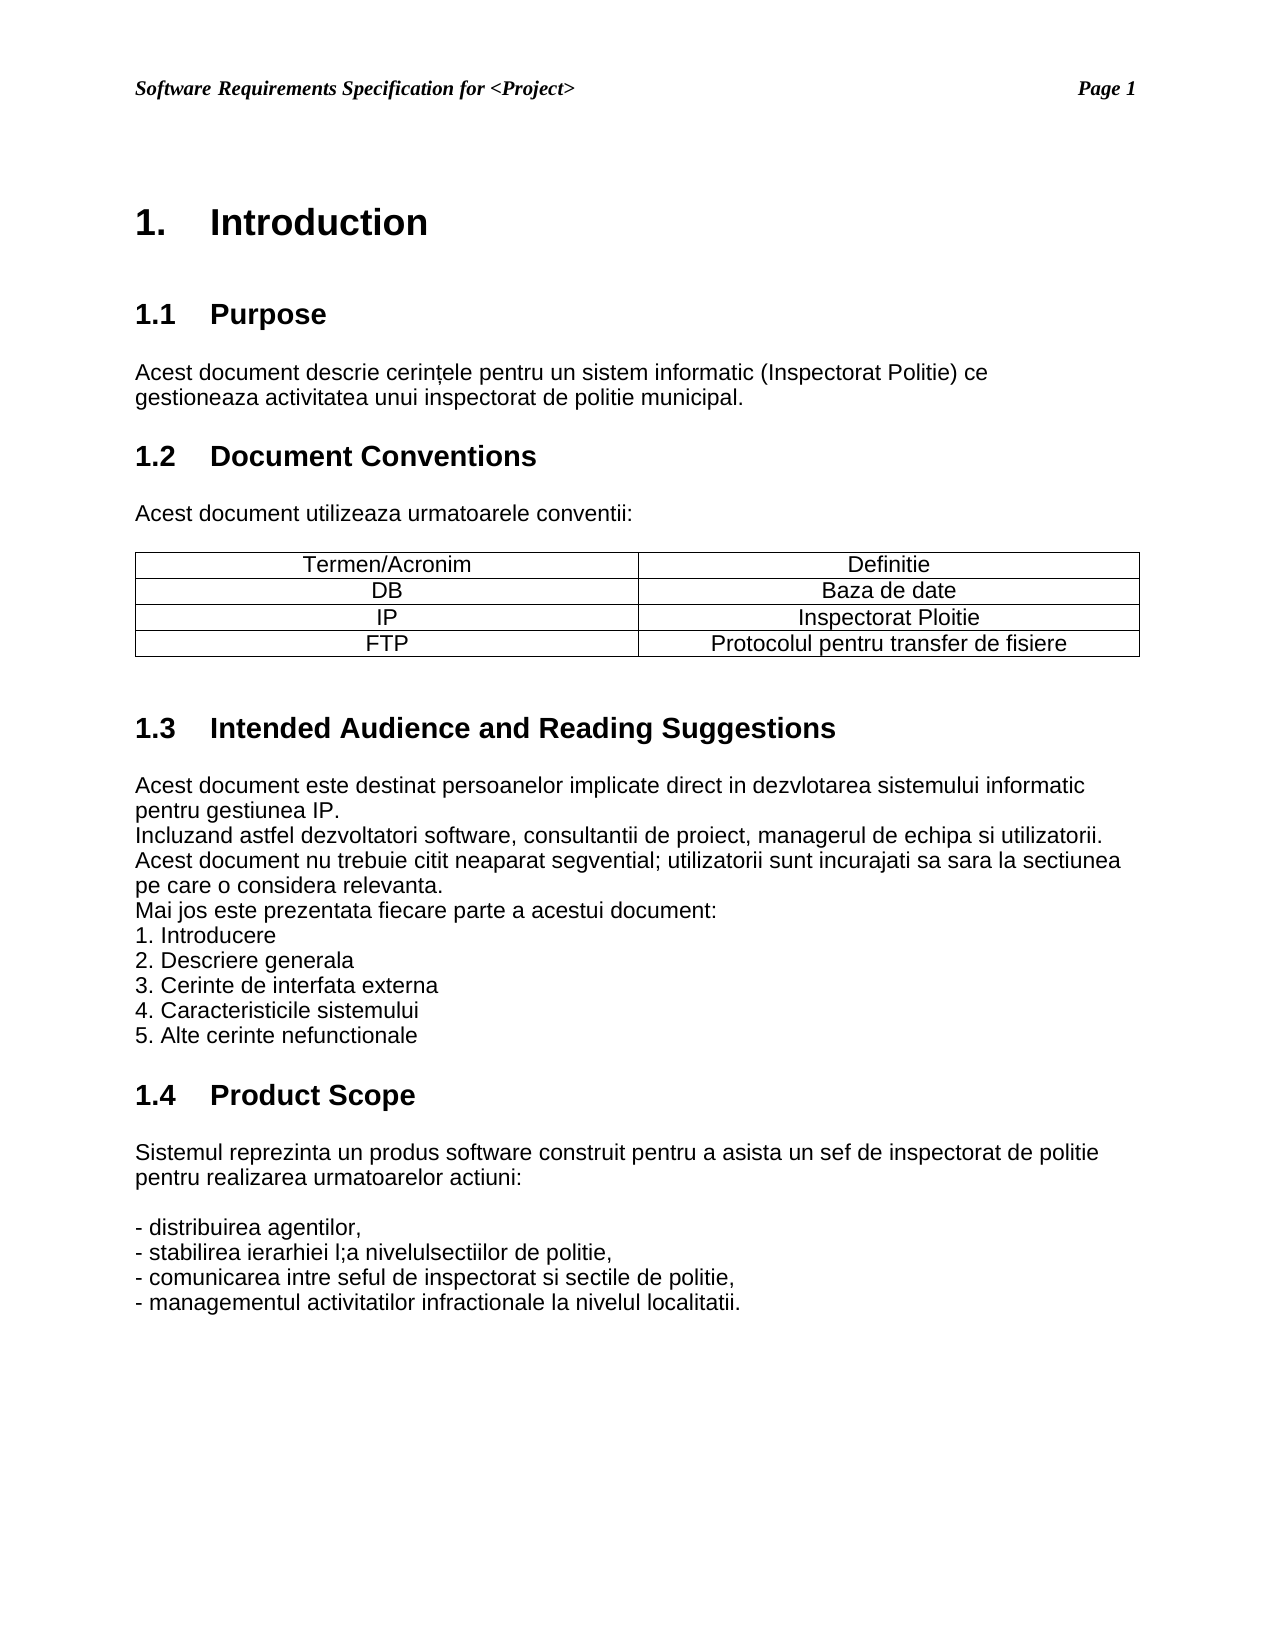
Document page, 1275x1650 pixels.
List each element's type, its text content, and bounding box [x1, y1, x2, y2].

text Incluzand astfel dezvoltatori software, consultantii de proiect, managerul de echipa si utilizatorii. [135, 824, 1140, 849]
text 5. Alte cerinte nefunctionale [135, 1024, 1140, 1049]
text - distribuirea agentilor, - stabilirea ierarhiei l;a nivelulsectiilor de politie, [135, 1216, 1140, 1266]
text Acest document utilizeaza urmatoarele conventii: [135, 502, 1140, 527]
text Acest document descrie cerințele pentru un sistem informatic (Inspectorat Politie) ce [135, 360, 1140, 385]
table_header Termen/Acronim [136, 553, 638, 578]
text 2. Descriere generala [135, 949, 1140, 974]
text gestioneaza activitatea unui inspectorat de politie municipal. [135, 385, 1140, 410]
text - comunicarea intre seful de inspectorat si sectile de politie, [135, 1266, 1140, 1291]
text 1. Introducere [135, 924, 1140, 949]
text Sistemul reprezinta un produs software construit pentru a asista un sef de inspectorat de politie pentru realizarea urmatoarelor actiuni: [135, 1141, 1140, 1216]
subtitle Product Scope [135, 1078, 1140, 1112]
table_cell IP [136, 605, 638, 630]
table_header Definitie [639, 553, 1139, 578]
subtitle Intended Audience and Reading Suggestions [135, 711, 1140, 745]
text 3. Cerinte de interfata externa [135, 974, 1140, 999]
table_cell Baza de date [639, 579, 1139, 604]
table_cell DB [136, 579, 638, 604]
table_cell Inspectorat Ploitie [639, 605, 1139, 630]
text Acest document este destinat persoanelor implicate direct in dezvlotarea sistemului informatic pentru gestiunea IP. [135, 774, 1140, 824]
subtitle Introduction [135, 200, 1140, 243]
subtitle Document Conventions [135, 439, 1140, 473]
text Acest document nu trebuie citit neaparat segvential; utilizatorii sunt incurajati sa sara la sectiunea pe care o considera relevanta. [135, 849, 1140, 899]
text 4. Caracteristicile sistemului [135, 999, 1140, 1024]
table_cell Protocolul pentru transfer de fisiere [639, 631, 1139, 656]
text - managementul activitatilor infractionale la nivelul localitatii. [135, 1291, 1140, 1316]
subtitle Purpose [135, 297, 1140, 331]
table_cell FTP [136, 631, 638, 656]
text Mai jos este prezentata fiecare parte a acestui document: [135, 899, 1140, 924]
